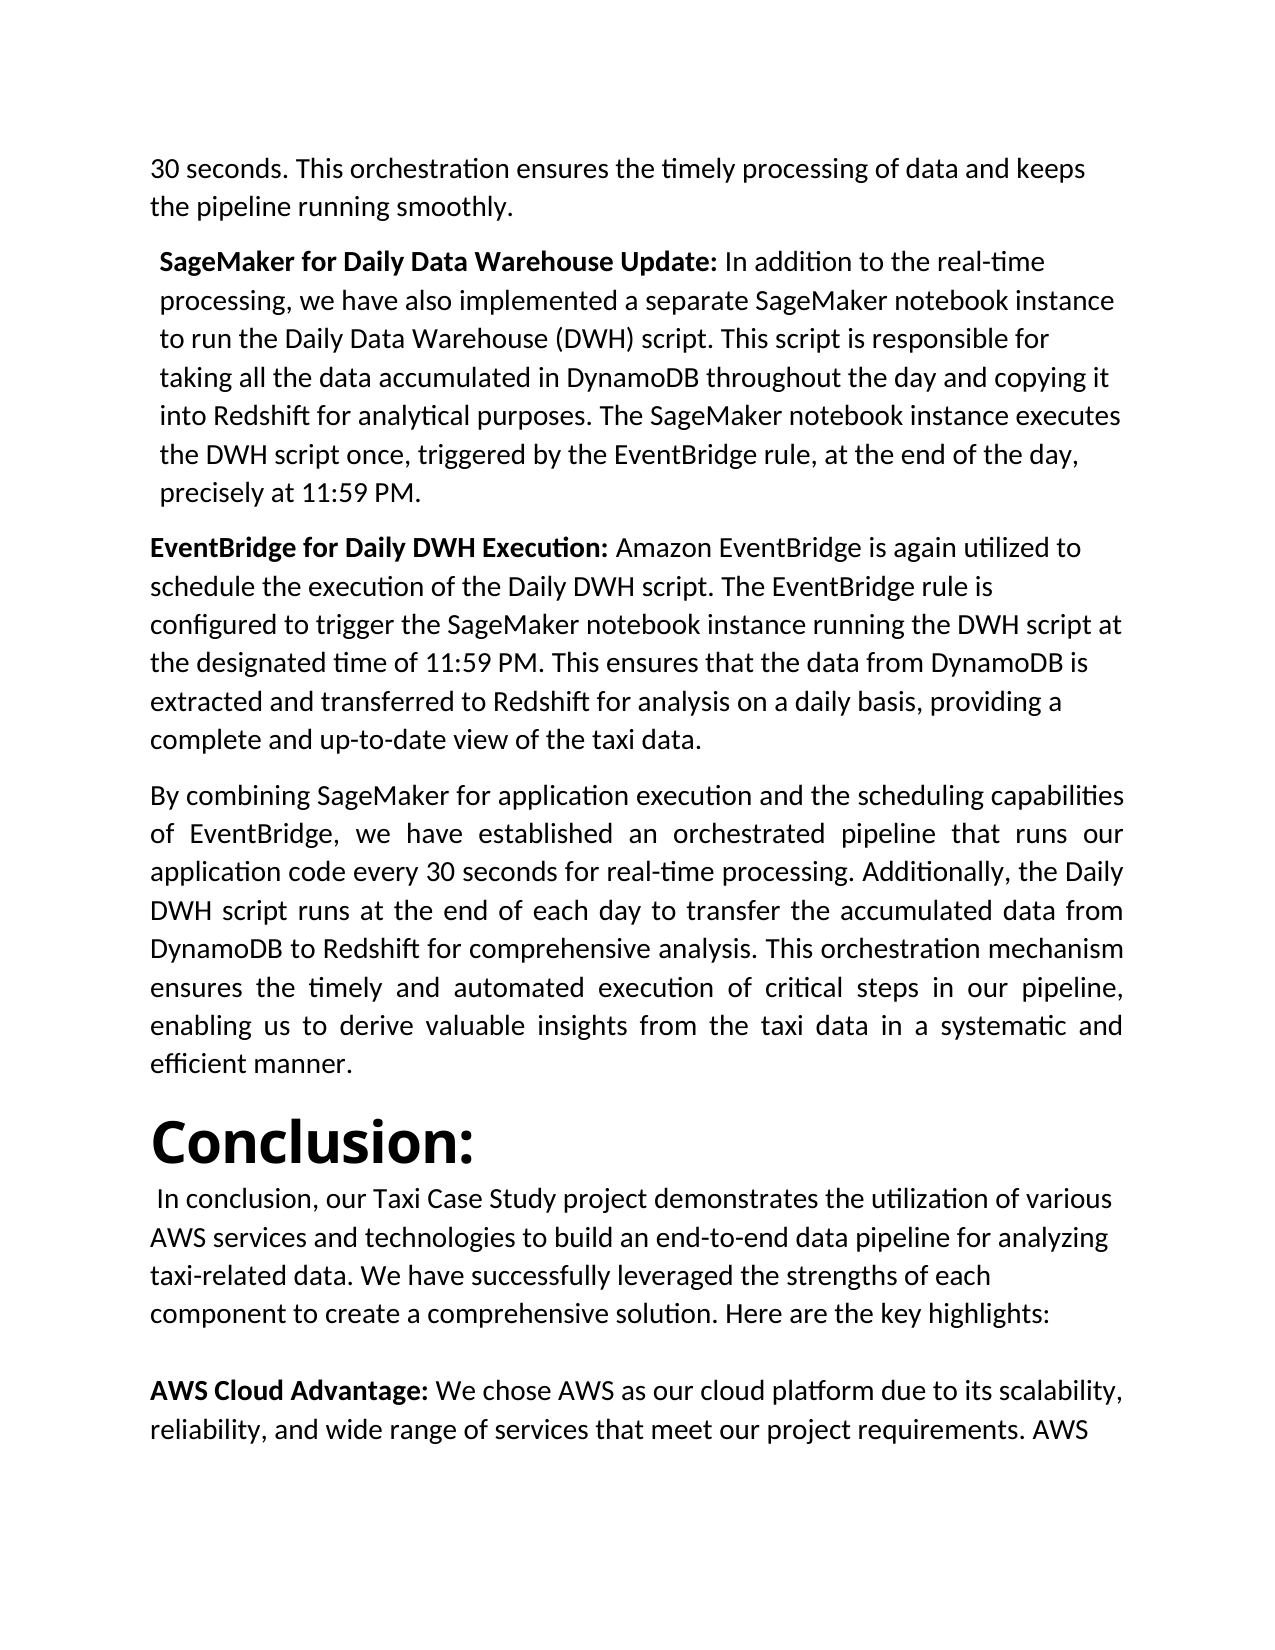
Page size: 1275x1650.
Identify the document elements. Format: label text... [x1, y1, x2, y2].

list In conclusion, our Taxi Case Study project demonstrates the utilization of various AWS services and technologies to build an end-to-end data pipeline for analyzing taxi-related data. We have successfully leveraged the strengths of each component to create a comprehensive solution. Here are the key highlights: [150, 1180, 1125, 1331]
title Conclusion: [150, 1101, 1125, 1180]
text By combining SageMaker for application execution and the scheduling capabilities of EventBridge, we have established an orchestrated pipeline that runs our application code every 30 seconds for real-time processing. Additionally, the Daily DWH script runs at the end of each day to transfer the accumulated data from DynamoDB to Redshift for comprehensive analysis. This orchestration mechanism ensures the timely and automated execution of critical steps in our pipeline, enabling us to derive valuable insights from the taxi data in a systematic and efficient manner. [150, 777, 1125, 1081]
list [150, 1372, 1125, 1446]
text EventBridge for Daily DWH Execution: Amazon EventBridge is again utilized to schedule the execution of the Daily DWH script. The EventBridge rule is configured to trigger the SageMaker notebook instance running the DWH script at the designated time of 11:59 PM. This ensures that the data from DynamoDB is extracted and transferred to Redshift for analysis on a daily basis, providing a complete and up-to-date view of the taxi data. [150, 529, 1125, 757]
text SageMaker for Daily Data Warehouse Update: In addition to the real-time processing, we have also implemented a separate SageMaker notebook instance to run the Daily Data Warehouse (DWH) script. This script is responsible for taking all the data accumulated in DynamoDB throughout the day and copying it into Redshift for analytical purposes. The SageMaker notebook instance executes the DWH script once, triggered by the EventBridge rule, at the end of the day, precisely at 11:59 PM. [159, 243, 1125, 510]
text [150, 150, 1125, 224]
